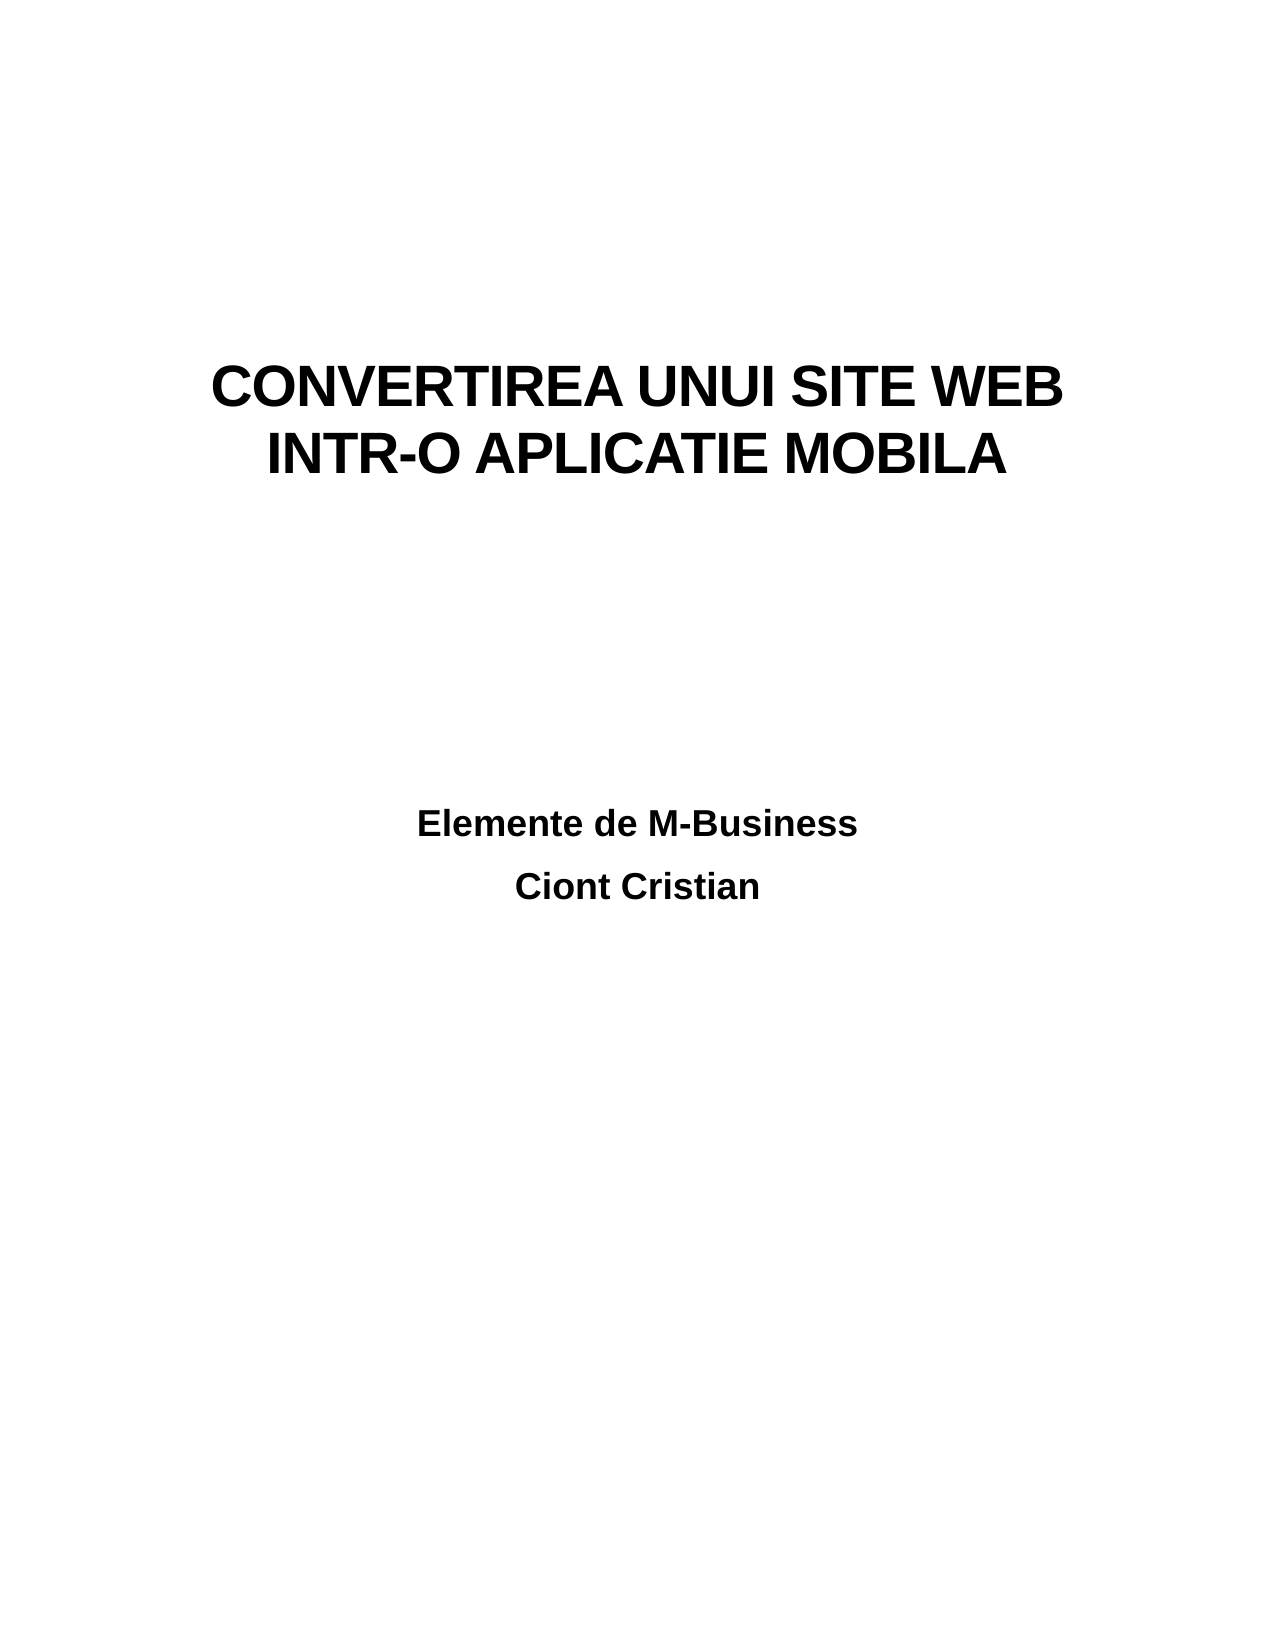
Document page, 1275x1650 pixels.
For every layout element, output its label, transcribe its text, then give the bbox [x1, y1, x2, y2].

text Elemente de M-Business [150, 801, 1125, 844]
text Ciont Cristian [150, 864, 1125, 907]
title CONVERTIREA UNUI SITE WEB INTR-O APLICATIE MOBILA [150, 351, 1125, 485]
